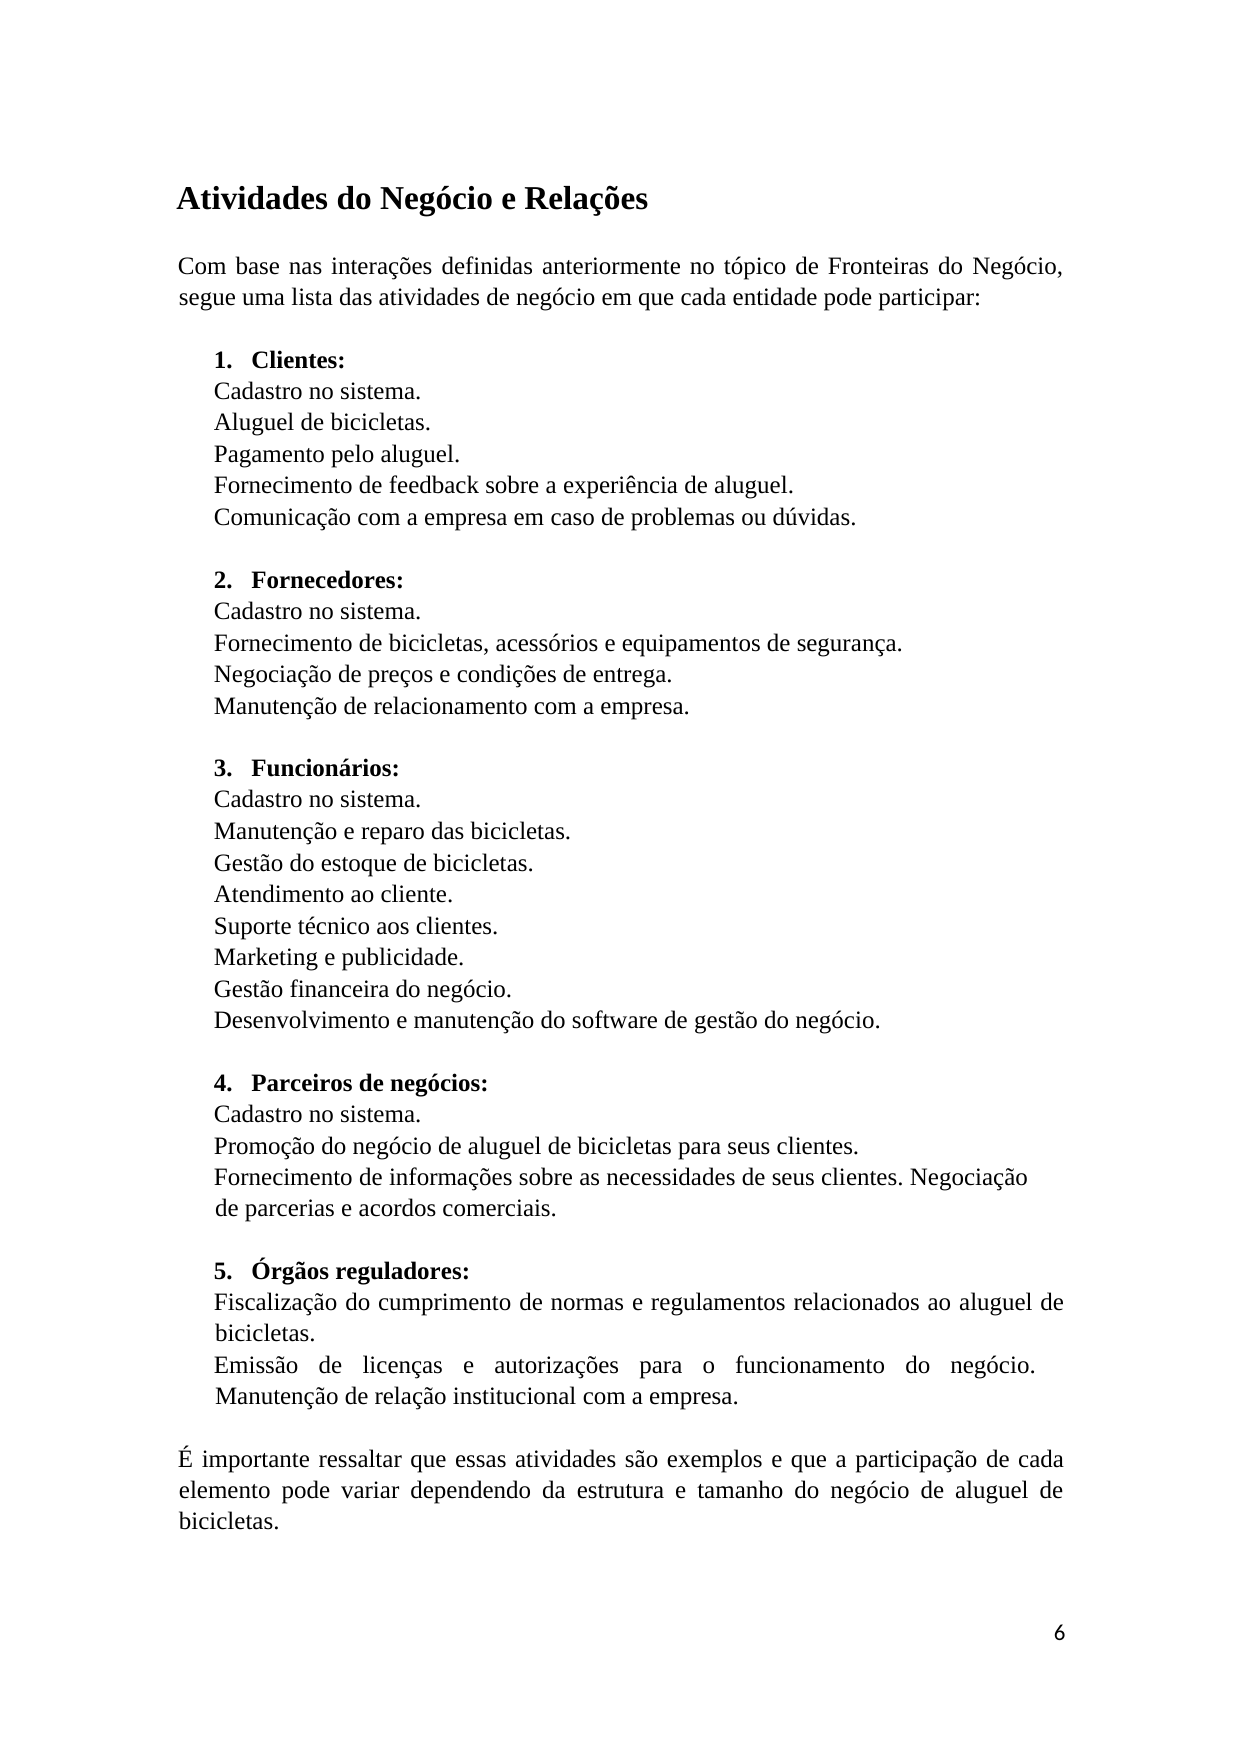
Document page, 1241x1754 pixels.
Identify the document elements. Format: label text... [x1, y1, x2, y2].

text Cadastro no sistema. [214, 596, 1064, 625]
text Promoção do negócio de aluguel de bicicletas para seus clientes. [214, 1131, 1064, 1160]
text Gestão financeira do negócio. [214, 974, 1064, 1003]
text Fornecimento de feedback sobre a experiência de aluguel. [214, 471, 1064, 499]
text Cadastro no sistema. [214, 1099, 1064, 1128]
text Com base nas interações definidas anteriormente no tópico de Fronteiras do Negócio, segue uma lista das atividades de negócio em que cada entidade pode participar: [178, 251, 1064, 311]
text Suporte técnico aos clientes. [214, 911, 1064, 939]
text É importante ressaltar que essas atividades são exemplos e que a participação de cada elemento pode variar dependendo da estrutura e tamanho do negócio de aluguel de bicicletas. [178, 1444, 1064, 1534]
text Marketing e publicidade. [214, 942, 1064, 971]
text Gestão do estoque de bicicletas. [214, 848, 1064, 876]
subtitle Atividades do Negócio e Relações [176, 178, 1065, 217]
list Clientes: [214, 345, 1075, 374]
text Atendimento ao cliente. [214, 879, 1064, 908]
text Pagamento pelo aluguel. [214, 439, 1064, 468]
list Parceiros de negócios: [214, 1068, 1075, 1097]
text Fornecimento de bicicletas, acessórios e equipamentos de segurança. [214, 628, 1064, 656]
list Fornecedores: [214, 565, 1075, 594]
list Funcionários: [214, 753, 1075, 782]
text Aluguel de bicicletas. [214, 407, 1064, 436]
list Órgãos reguladores: [214, 1256, 1075, 1285]
text Manutenção e reparo das bicicletas. [214, 816, 1064, 845]
text Cadastro no sistema. [214, 376, 1064, 405]
text Cadastro no sistema. [214, 784, 1064, 813]
text Fornecimento de informações sobre as necessidades de seus clientes. Negociação de parcerias e acordos comerciais. [214, 1162, 1028, 1222]
text Manutenção de relacionamento com a empresa. [214, 691, 1064, 719]
text Desenvolvimento e manutenção do software de gestão do negócio. [214, 1005, 1064, 1034]
text Negociação de preços e condições de entrega. [214, 659, 1064, 688]
text Comunicação com a empresa em caso de problemas ou dúvidas. [214, 502, 1064, 531]
text Emissão de licenças e autorizações para o funcionamento do negócio. Manutenção de relação institucional com a empresa. [214, 1350, 1036, 1410]
text Fiscalização do cumprimento de normas e regulamentos relacionados ao aluguel de bicicletas. [214, 1287, 1064, 1347]
